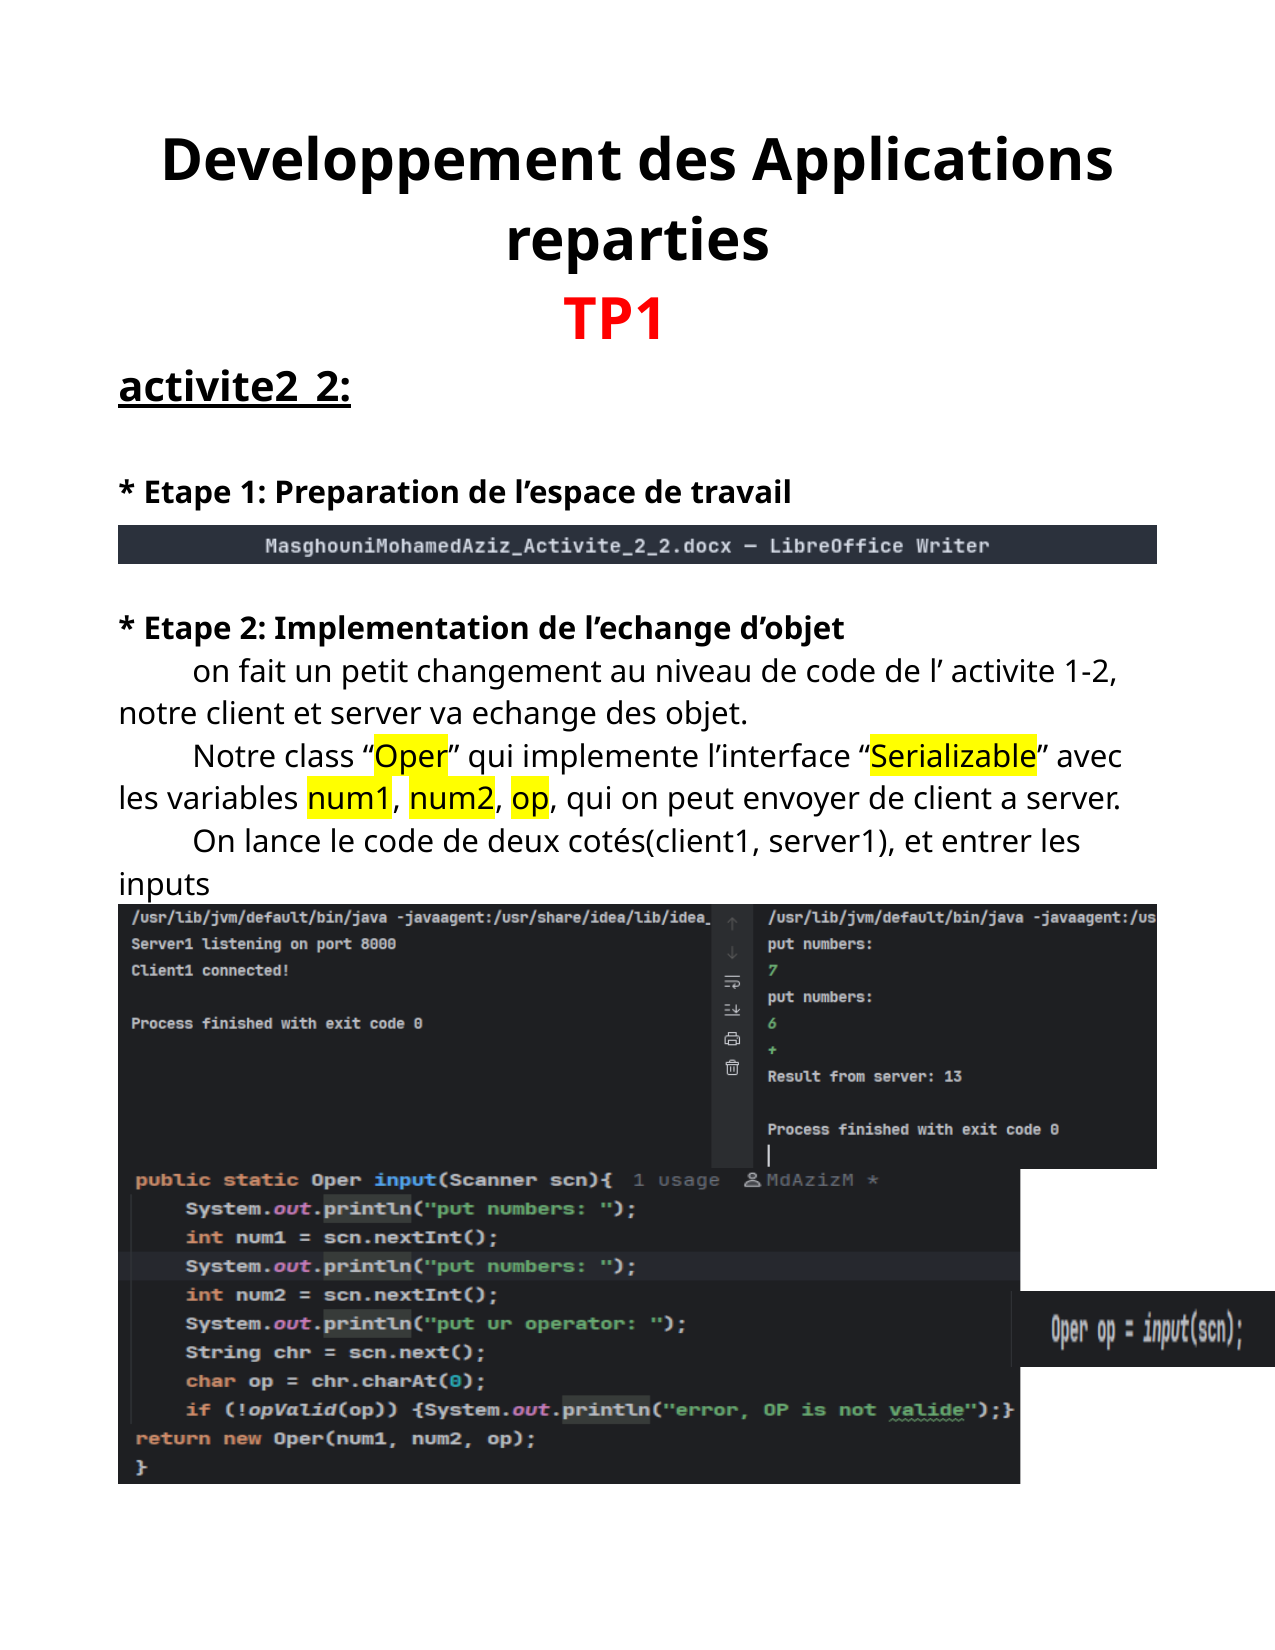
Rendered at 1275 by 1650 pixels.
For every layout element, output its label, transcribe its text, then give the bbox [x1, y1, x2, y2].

text On lance le code de deux cotés(client1, server1), et entrer les inputs [118, 819, 1157, 904]
text Notre class “Oper” qui implemente l’interface “Serializable” avec les variables num1, num2, op, qui on peut envoyer de client a server. [118, 734, 374, 819]
picture [118, 904, 1275, 1484]
text on fait un petit changement au niveau de code de l’ activite 1-2, notre client et server va echange des objet. [118, 648, 1157, 734]
text * Etape 1: Preparation de l’espace de travail [118, 470, 1157, 513]
picture [118, 525, 1157, 564]
text Developpement des Applications reparties [118, 118, 1157, 277]
text Notre class “Oper” qui implemente l’interface “Serializable” avec les variables num1, num2, op, qui on peut envoyer de client a server. [448, 734, 1157, 819]
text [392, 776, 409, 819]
text activite2_2: [118, 357, 1157, 413]
text TP1 [118, 277, 1157, 357]
text * Etape 2: Implementation de l’echange d’objet [118, 606, 1157, 648]
